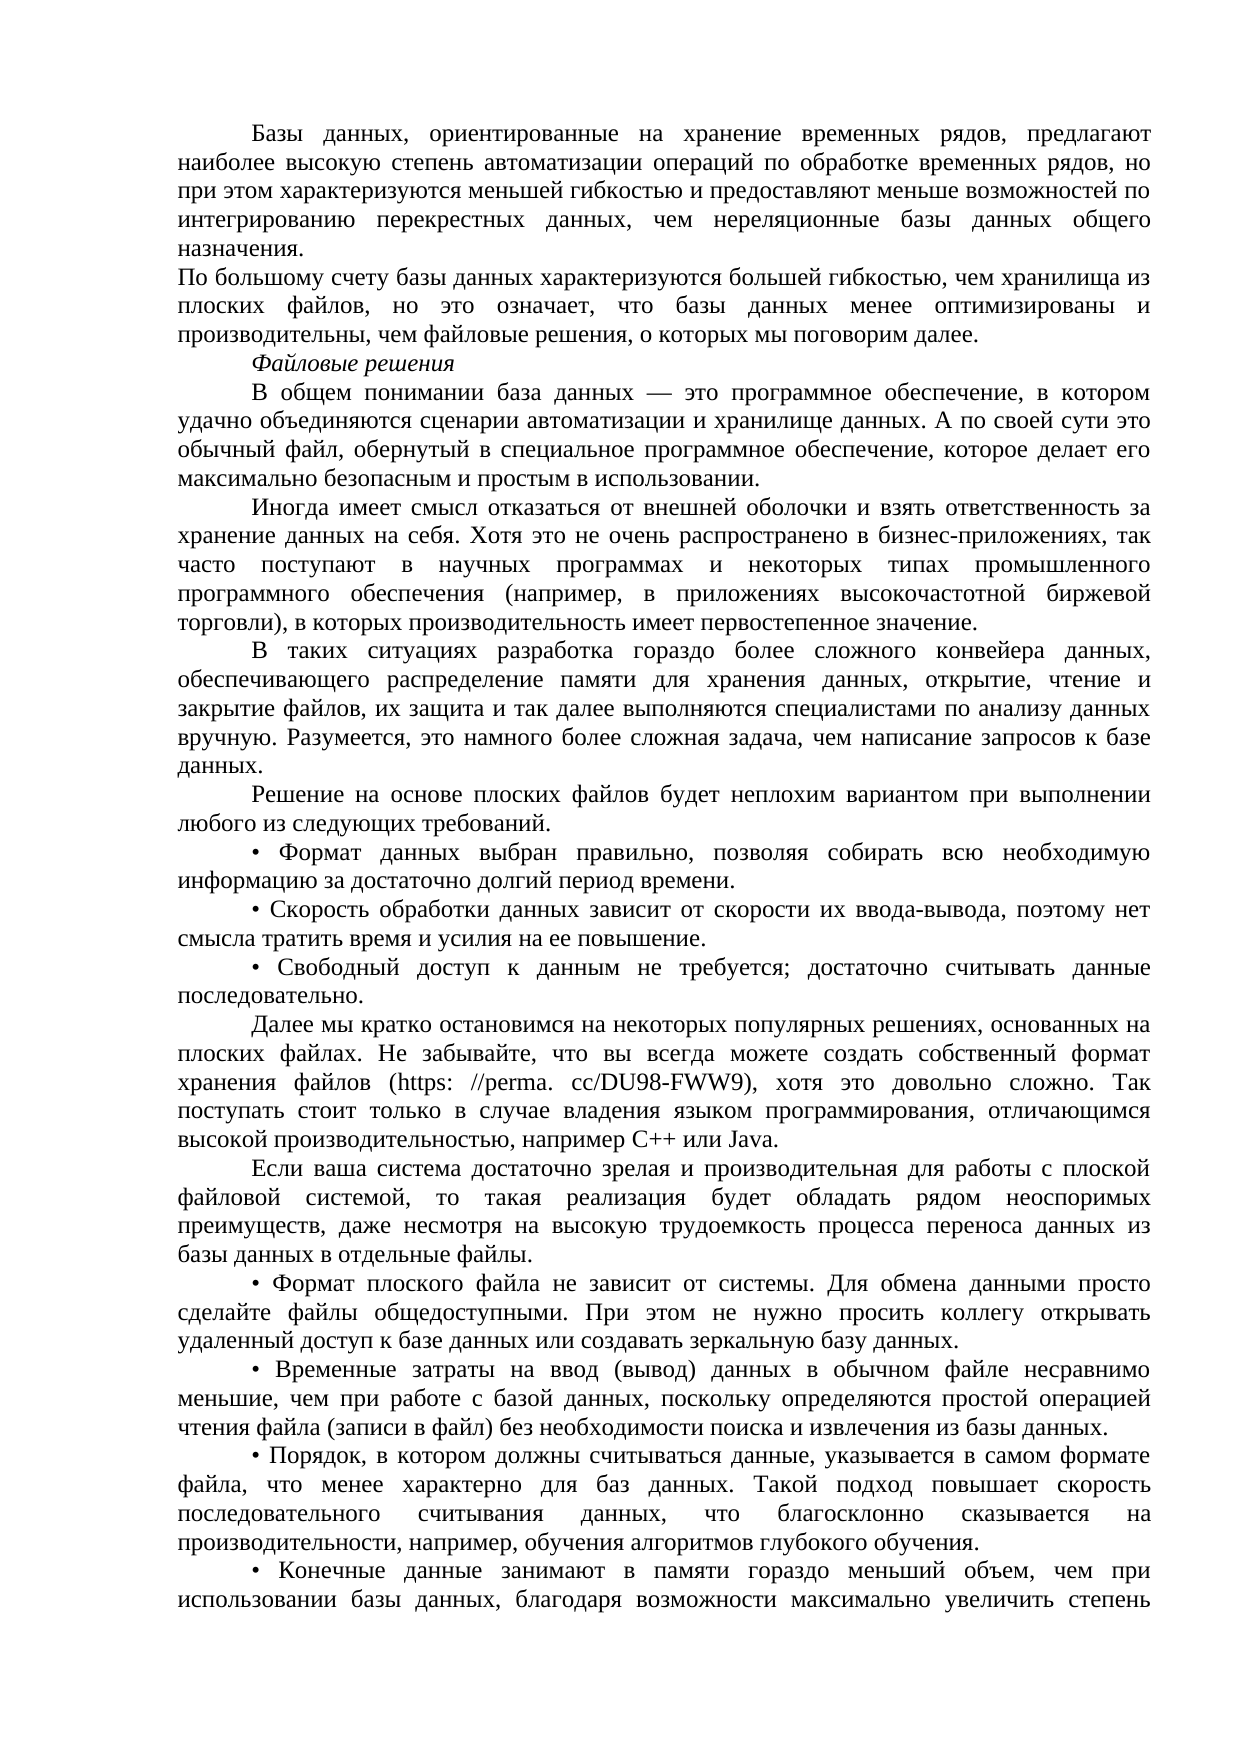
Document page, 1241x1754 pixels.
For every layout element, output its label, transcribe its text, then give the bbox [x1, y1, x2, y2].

text Файловые решения [177, 348, 1152, 377]
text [177, 1556, 1152, 1613]
text • Порядок, в котором должны считываться данные, указывается в самом формате файла, что менее характерно для баз данных. Такой подход повышает скорость последовательного считывания данных, что благосклонно сказывается на производительности, например, обучения алгоритмов глубокого обучения. [177, 1441, 1152, 1556]
text Базы данных, ориентированные на хранение временных рядов, предлагают наиболее высокую степень автоматизации операций по обработке временных рядов, но при этом характеризуются меньшей гибкостью и предоставляют меньше возможностей по интегрированию перекрестных данных, чем нереляционные базы данных общего назначения. [177, 118, 1152, 262]
text В таких ситуациях разработка гораздо более сложного конвейера данных, обеспечивающего распределение памяти для хранения данных, открытие, чтение и закрытие файлов, их защита и так далее выполняются специалистами по анализу данных вручную. Разумеется, это намного более сложная задача, чем написание запросов к базе данных. [177, 636, 1152, 779]
text • Временные затраты на ввод (вывод) данных в обычном файле несравнимо меньшие, чем при работе с базой данных, поскольку определяются простой операцией чтения файла (записи в файл) без необходимости поиска и извлечения из базы данных. [177, 1354, 1152, 1441]
text В общем понимании база данных — это программное обеспечение, в котором удачно объединяются сценарии автоматизации и хранилище данных. А по своей сути это обычный файл, обернутый в специальное программное обеспечение, которое делает его максимально безопасным и простым в использовании. [177, 377, 1152, 492]
text Решение на основе плоских файлов будет неплохим вариантом при выполнении любого из следующих требований. [177, 779, 1152, 837]
text По большому счету базы данных характеризуются большей гибкостью, чем хранилища из плоских файлов, но это означает, что базы данных менее оптимизированы и производительны, чем файловые решения, о которых мы поговорим далее. [177, 262, 1152, 348]
text • Свободный доступ к данным не требуется; достаточно считывать данные последовательно. [177, 952, 1152, 1009]
text Иногда имеет смысл отказаться от внешней оболочки и взять ответственность за хранение данных на себя. Хотя это не очень распространено в бизнес-приложениях, так часто поступают в научных программах и некоторых типах промышленного программного обеспечения (например, в приложениях высокочастотной биржевой торговли), в которых производительность имеет первостепенное значение. [177, 492, 1152, 636]
text Если ваша система достаточно зрелая и производительная для работы с плоской файловой системой, то такая реализация будет обладать рядом неоспоримых преимуществ, даже несмотря на высокую трудоемкость процесса переноса данных из базы данных в отдельные файлы. [177, 1153, 1152, 1268]
text • Скорость обработки данных зависит от скорости их ввода-вывода, поэтому нет смысла тратить время и усилия на ее повышение. [177, 894, 1152, 952]
text • Формат плоского файла не зависит от системы. Для обмена данными просто сделайте файлы общедоступными. При этом не нужно просить коллегу открывать удаленный доступ к базе данных или создавать зеркальную базу данных. [177, 1268, 1152, 1354]
text • Формат данных выбран правильно, позволяя собирать всю необходимую информацию за достаточно долгий период времени. [177, 837, 1152, 894]
text Далее мы кратко остановимся на некоторых популярных решениях, основанных на плоских файлах. Не забывайте, что вы всегда можете создать собственный формат хранения файлов (https: //perma. cc/DU98-FWW9), хотя это довольно сложно. Так поступать стоит только в случае владения языком программирования, отличающимся высокой производительностью, например C++ или Java. [177, 1009, 1152, 1153]
